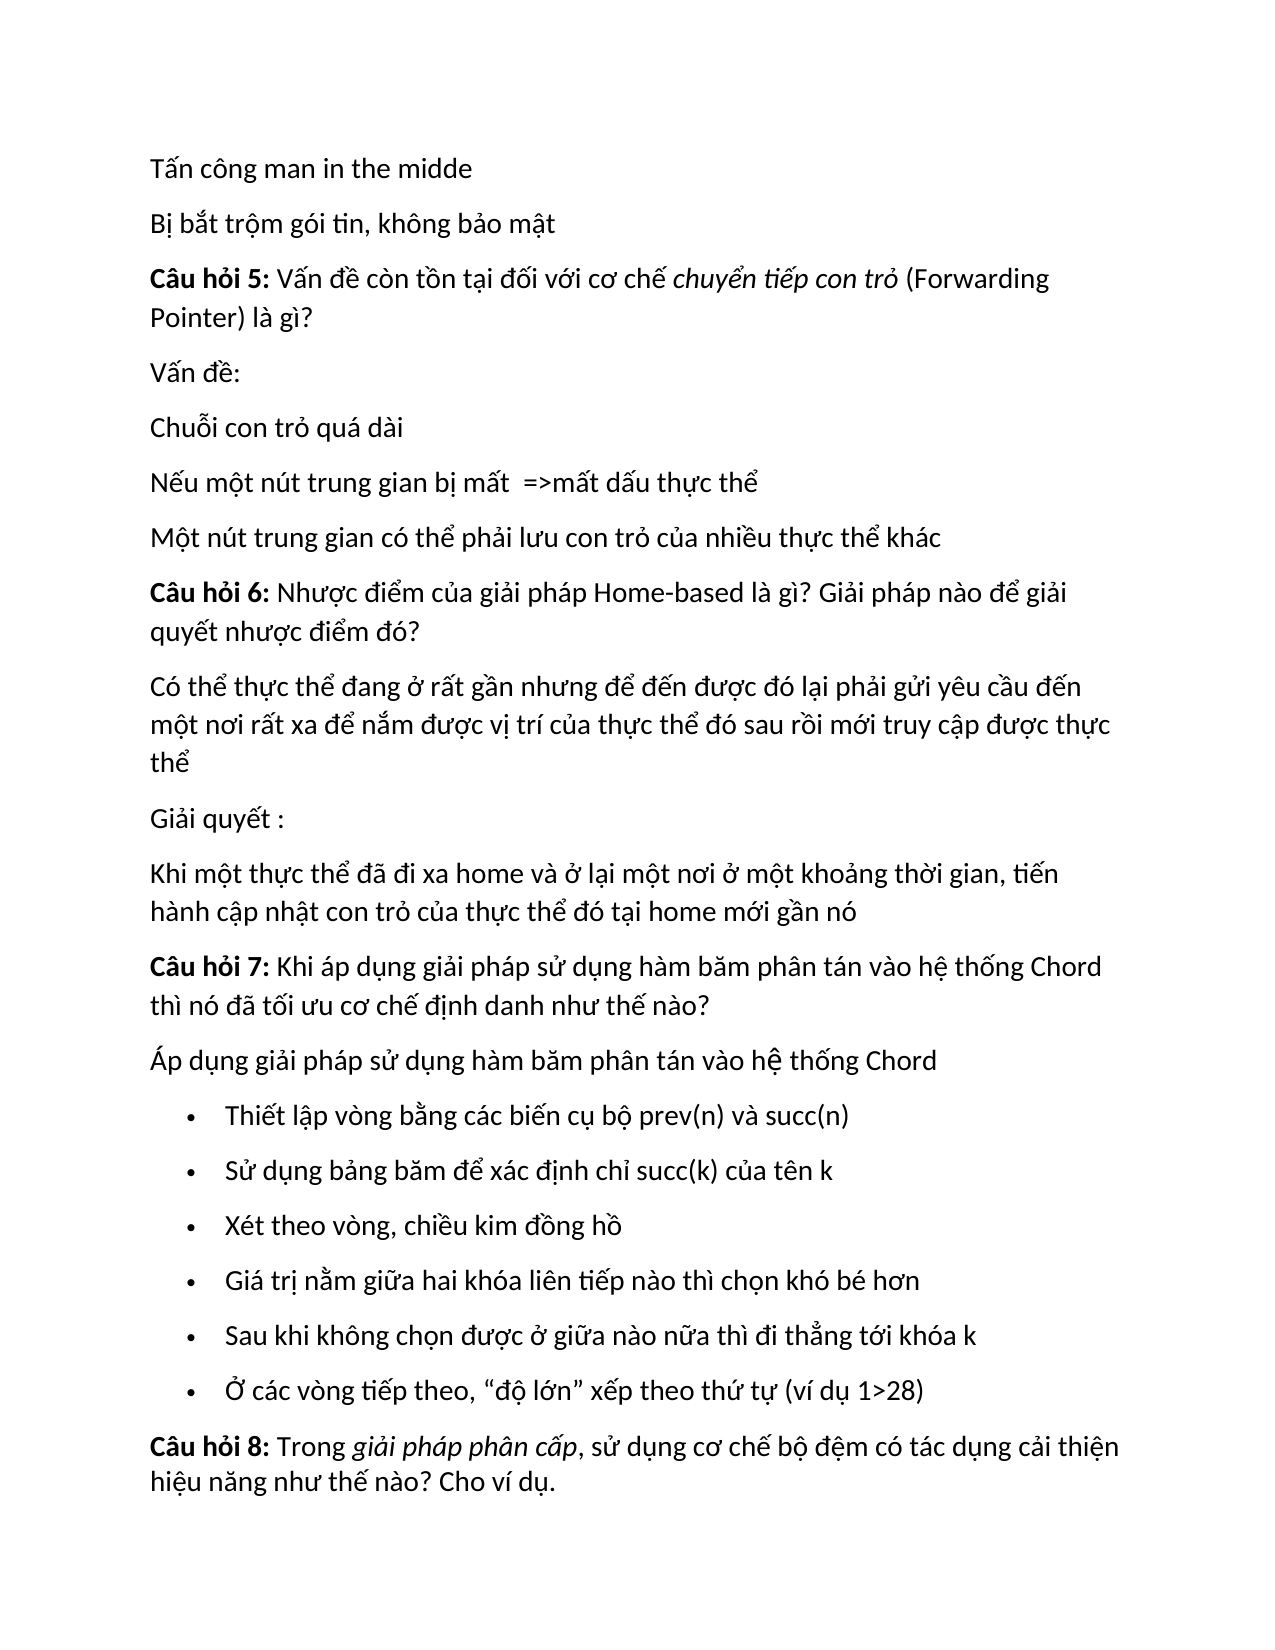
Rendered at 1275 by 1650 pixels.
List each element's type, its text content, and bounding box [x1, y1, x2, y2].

text Giải quyết : [150, 800, 1125, 835]
list Giá trị nằm giữa hai khóa liên tiếp nào thì chọn khó bé hơn [187, 1262, 1125, 1298]
text Có thể thực thể đang ở rất gần nhưng để đến được đó lại phải gửi yêu cầu đến một nơi rất xa để nắm được vị trí của thực thể đó sau rồi mới truy cập được thực thể [150, 668, 1125, 780]
list Sử dụng bảng băm để xác định chỉ succ(k) của tên k [187, 1152, 1125, 1188]
text Bị bắt trộm gói tin, không bảo mật [150, 205, 1125, 241]
list Sau khi không chọn được ở giữa nào nữa thì đi thẳng tới khóa k [187, 1317, 1125, 1353]
text Một nút trung gian có thể phải lưu con trỏ của nhiều thực thể khác [150, 519, 1125, 555]
text Nếu một nút trung gian bị mất =>mất dấu thực thể [150, 464, 1125, 499]
list Xét theo vòng, chiều kim đồng hồ [187, 1207, 1125, 1243]
text Câu hỏi 7: Khi áp dụng giải pháp sử dụng hàm băm phân tán vào hệ thống Chord thì nó đã tối ưu cơ chế định danh như thế nào? [150, 948, 1125, 1022]
text Chuỗi con trỏ quá dài [150, 409, 1125, 444]
text Vấn đề: [150, 354, 1125, 389]
list Thiết lập vòng bằng các biến cụ bộ prev(n) và succ(n) [187, 1097, 1125, 1133]
text Câu hỏi 5: Vấn đề còn tồn tại đối với cơ chế chuyển tiếp con trỏ (Forwarding Pointer) là gì? [150, 260, 1125, 334]
text Câu hỏi 8: Trong giải pháp phân cấp, sử dụng cơ chế bộ đệm có tác dụng cải thiện hiệu năng như thế nào? Cho ví dụ. [150, 1428, 1125, 1499]
text Áp dụng giải pháp sử dụng hàm băm phân tán vào hệ thống Chord [150, 1042, 1125, 1077]
text Câu hỏi 6: Nhược điểm của giải pháp Home-based là gì? Giải pháp nào để giải quyết nhược điểm đó? [150, 574, 1125, 648]
text Khi một thực thể đã đi xa home và ở lại một nơi ở một khoảng thời gian, tiến hành cập nhật con trỏ của thực thể đó tại home mới gần nó [150, 855, 1125, 929]
list Ở các vòng tiếp theo, “độ lớn” xếp theo thứ tự (ví dụ 1>28) [187, 1372, 1125, 1408]
text Tấn công man in the midde [150, 150, 1125, 186]
